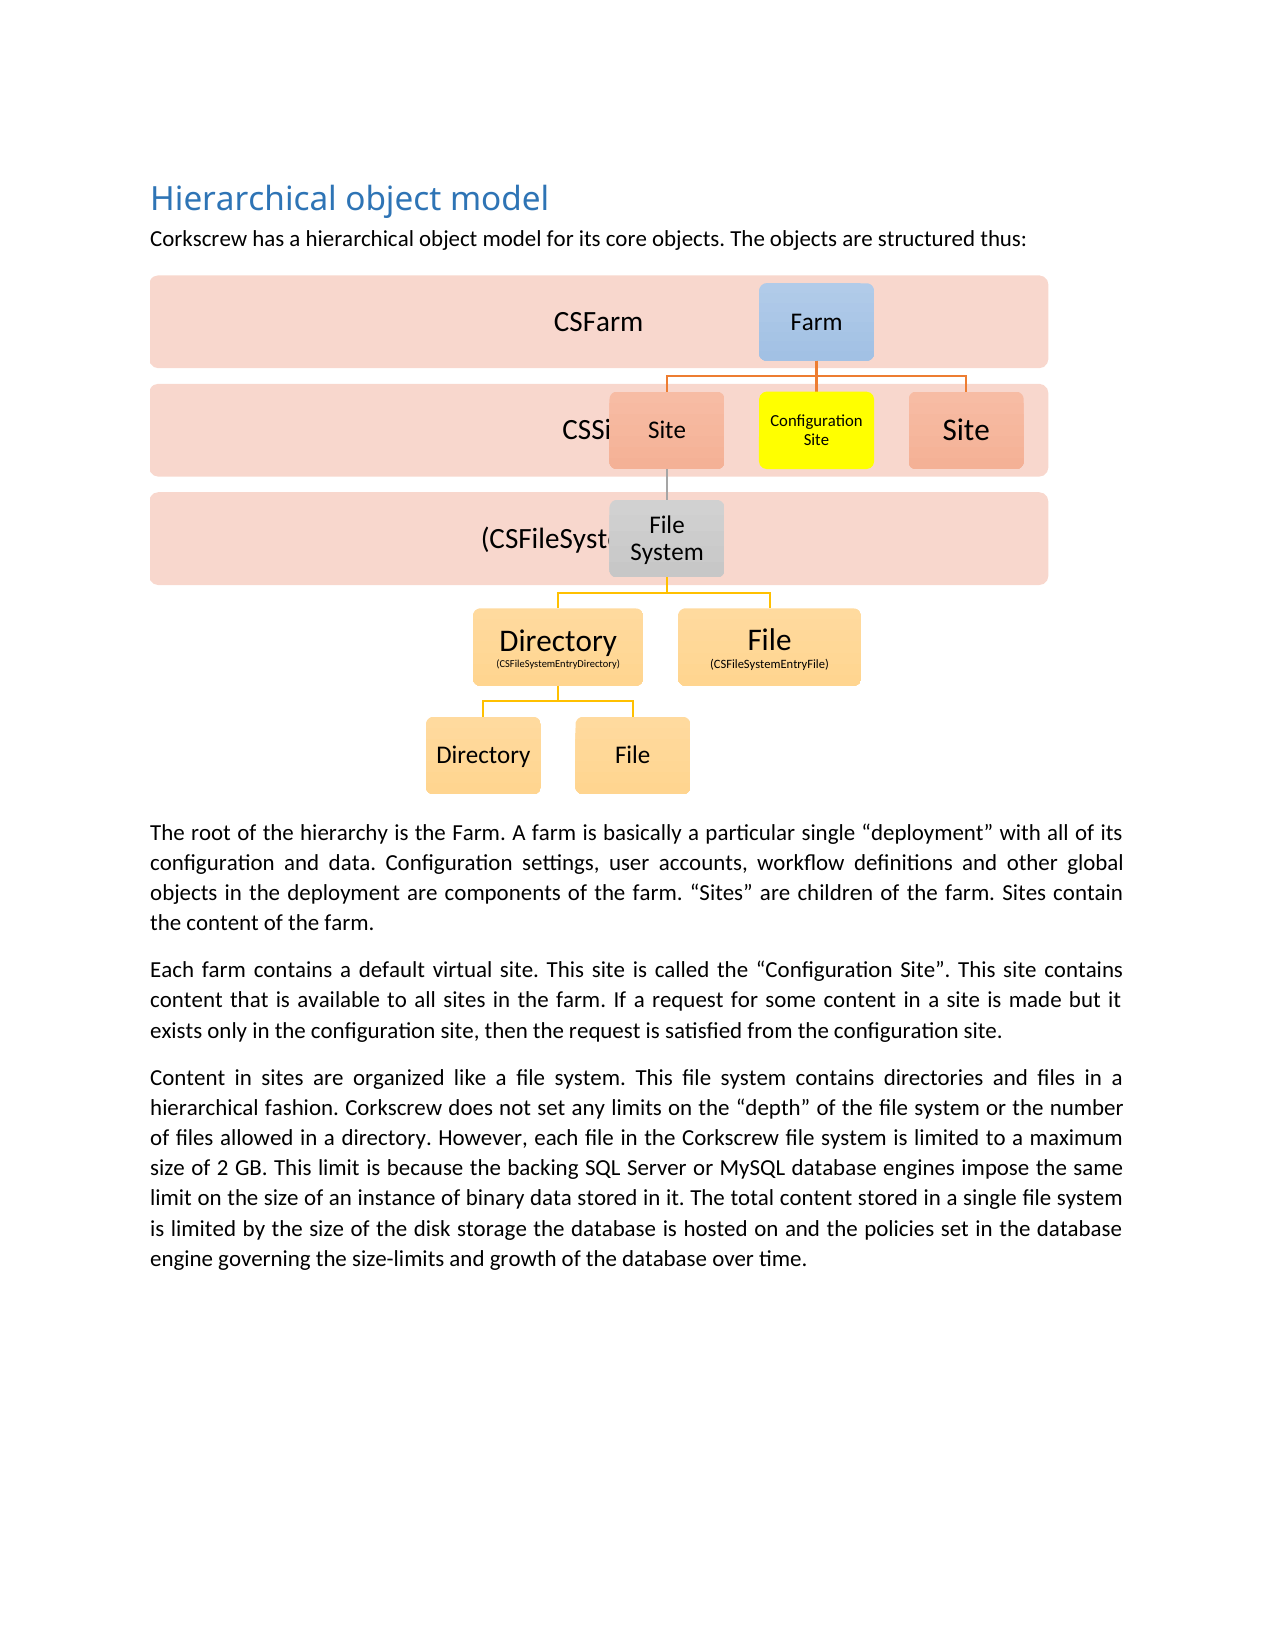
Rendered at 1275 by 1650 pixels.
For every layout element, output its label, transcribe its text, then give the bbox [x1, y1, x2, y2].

subtitle Hierarchical object model [150, 175, 1125, 220]
text Content in sites are organized like a file system. This file system contains directories and files in a hierarchical fashion. Corkscrew does not set any limits on the “depth” of the file system or the number of files allowed in a directory. However, each file in the Corkscrew file system is limited to a maximum size of 2 GB. This limit is because the backing SQL Server or MySQL database engines impose the same limit on the size of an instance of binary data stored in it. The total content stored in a single file system is limited by the size of the disk storage the database is hosted on and the policies set in the database engine governing the size-limits and growth of the database over time. [150, 1063, 1125, 1272]
text Each farm contains a default virtual site. This site is called the “Configuration Site”. This site contains content that is available to all sites in the farm. If a request for some content in a site is made but it exists only in the configuration site, then the request is satisfied from the configuration site. [150, 955, 1125, 1044]
text Corkscrew has a hierarchical object model for its core objects. The objects are structured thus: [150, 224, 1125, 252]
text The root of the hierarchy is the Farm. A farm is basically a particular single “deployment” with all of its configuration and data. Configuration settings, user accounts, workflow definitions and other global objects in the deployment are components of the farm. “Sites” are children of the farm. Sites contain the content of the farm. [150, 818, 1125, 937]
